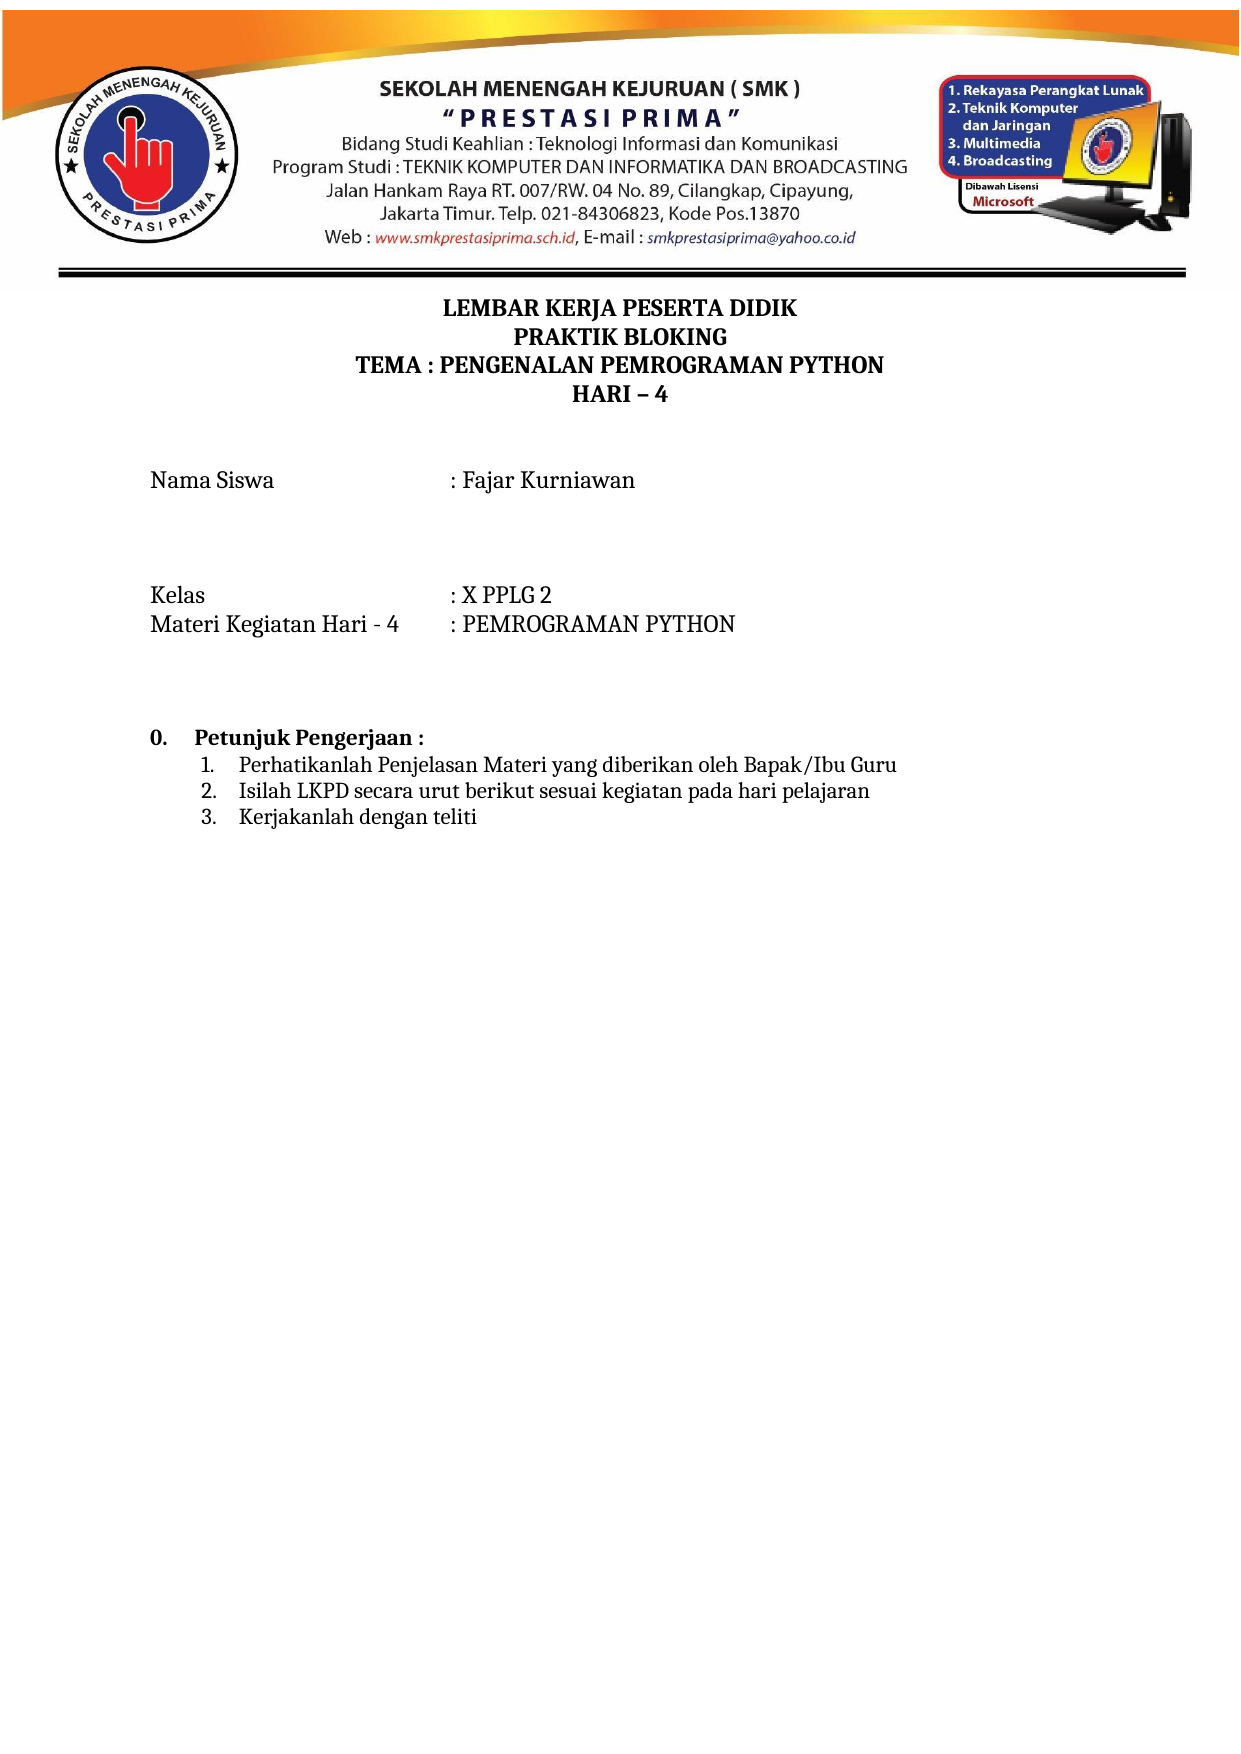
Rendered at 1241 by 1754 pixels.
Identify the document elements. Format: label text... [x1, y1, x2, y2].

list Perhatikanlah Penjelasan Materi yang diberikan oleh Bapak/Ibu Guru [201, 751, 1090, 778]
text Nama Siswa : Fajar Kurniawan [150, 466, 1090, 495]
text Kelas : X PPLG 2 [150, 581, 1090, 610]
list Isilah LKPD secara urut berikut sesuai kegiatan pada hari pelajaran [201, 778, 1090, 804]
text Materi Kegiatan Hari - 4 : PEMROGRAMAN PYTHON [150, 610, 1090, 639]
text PRAKTIK BLOKING [150, 322, 1090, 351]
list Petunjuk Pengerjaan : [150, 725, 1090, 751]
text TEMA : PENGENALAN PEMROGRAMAN PYTHON [150, 351, 1090, 380]
text HARI – 4 [150, 380, 1090, 409]
text LEMBAR KERJA PESERTA DIDIK [150, 294, 1090, 322]
picture [0, 10, 1239, 292]
list Kerjakanlah dengan teliti [201, 804, 1090, 830]
